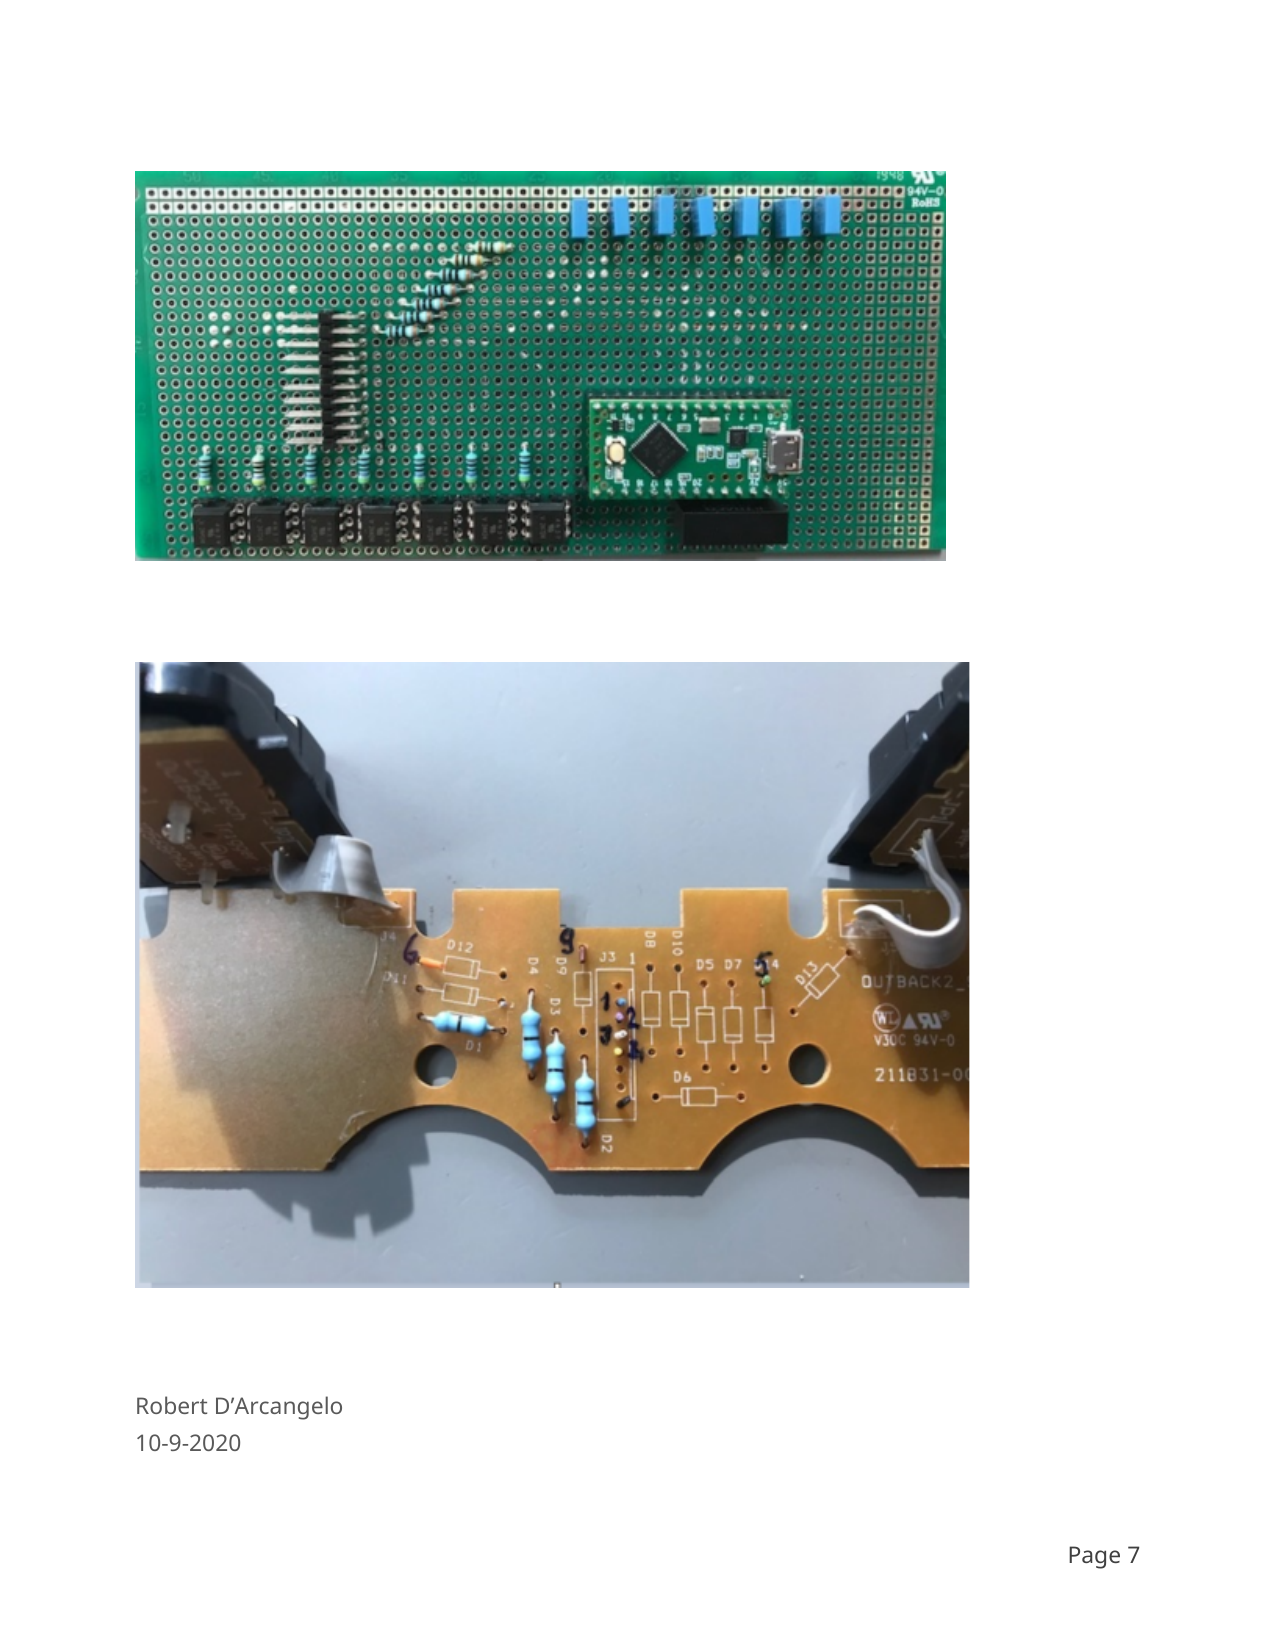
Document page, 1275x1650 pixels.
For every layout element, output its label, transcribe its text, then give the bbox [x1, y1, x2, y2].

picture [135, 662, 970, 1288]
text Robert D’Arcangelo 10-9-2020 [135, 1390, 1140, 1459]
picture [135, 171, 946, 561]
